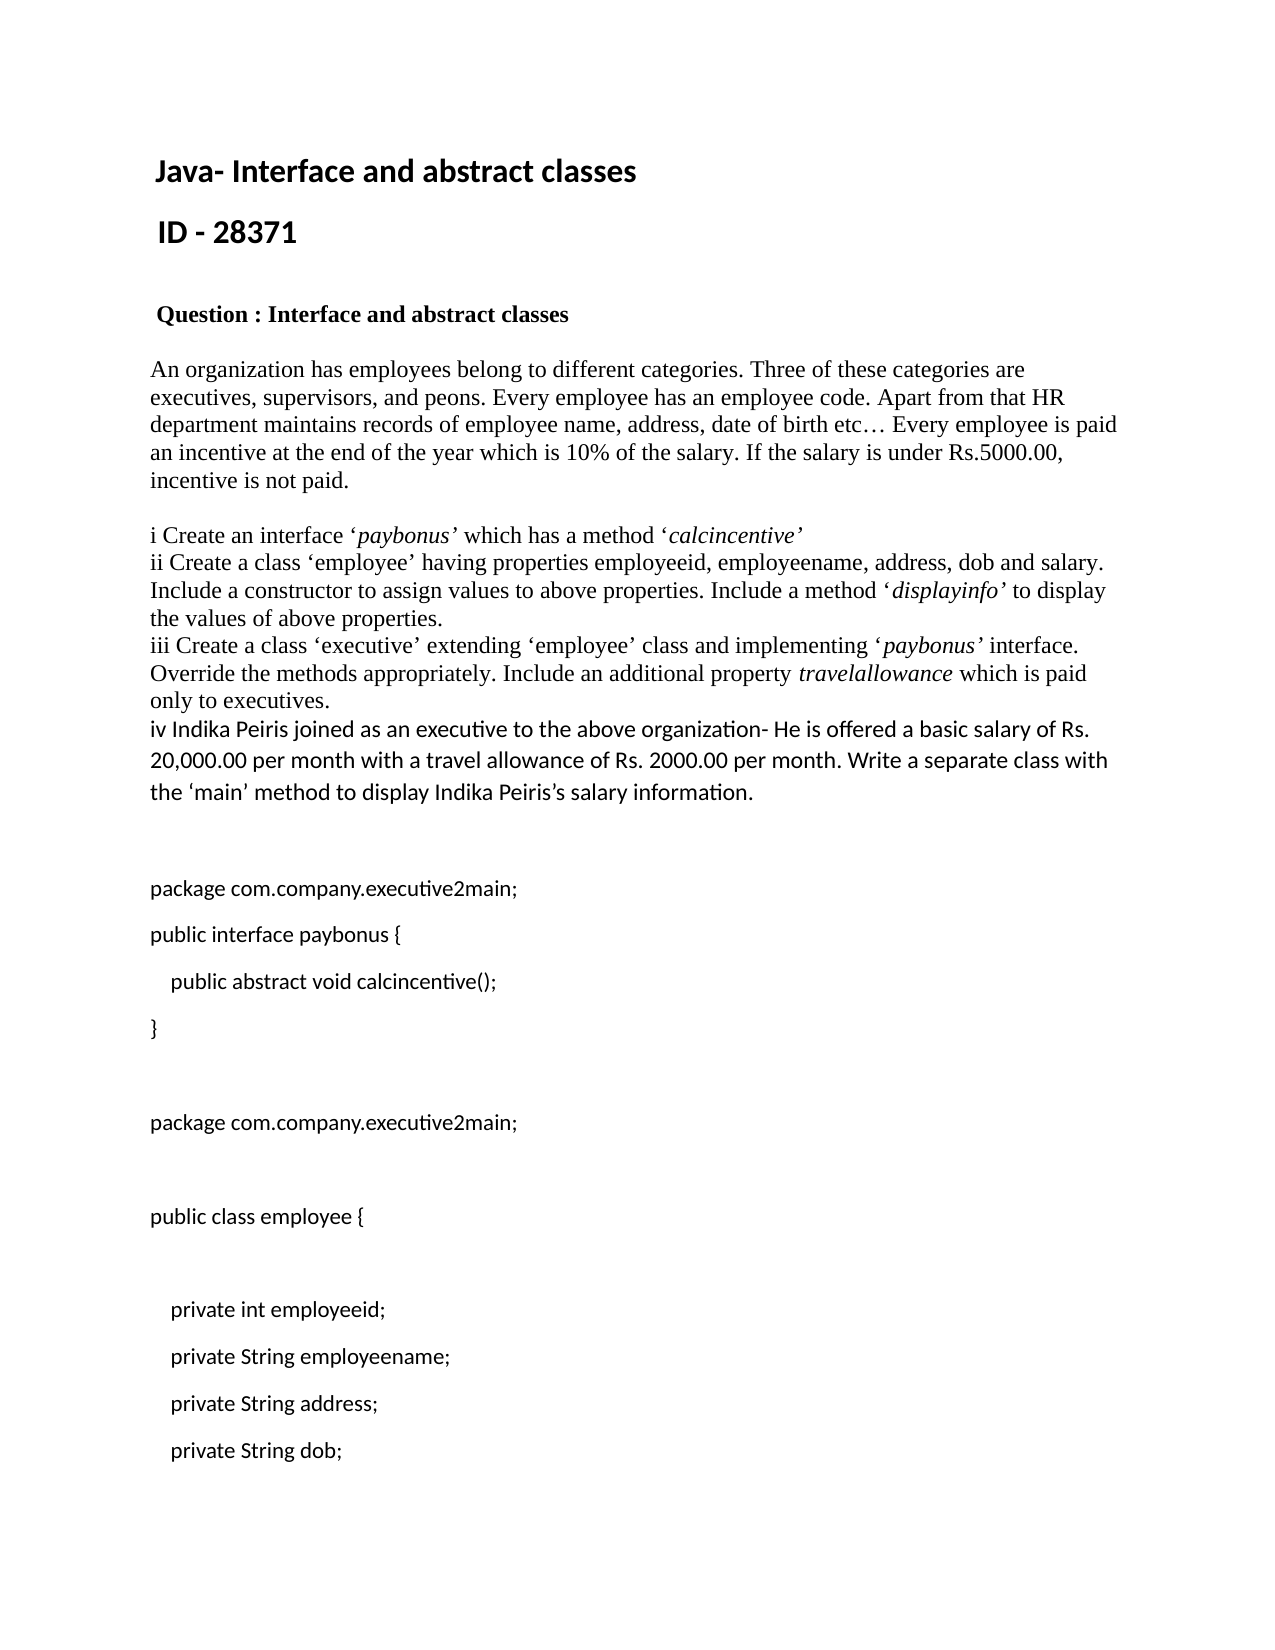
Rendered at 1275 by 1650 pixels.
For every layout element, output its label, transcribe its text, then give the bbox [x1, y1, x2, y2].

text package com.company.executive2main; [150, 1108, 1125, 1136]
text An organization has employees belong to different categories. Three of these categories are executives, supervisors, and peons. Every employee has an employee code. Apart from that HR department maintains records of employee name, address, date of birth etc… Every employee is paid an incentive at the end of the year which is 10% of the salary. If the salary is under Rs.5000.00, incentive is not paid. [150, 355, 1125, 493]
text iv Indika Peiris joined as an executive to the above organization- He is offered a basic salary of Rs. 20,000.00 per month with a travel allowance of Rs. 2000.00 per month. Write a separate class with the ‘main’ method to display Indika Peiris’s salary information. [150, 714, 1125, 806]
text iii Create a class ‘executive’ extending ‘employee’ class and implementing ‘paybonus’ interface. Override the methods appropriately. Include an additional property travelallowance which is paid only to executives. [150, 631, 1125, 714]
text public class employee { [150, 1202, 1125, 1230]
text private String address; [150, 1389, 1125, 1417]
text Question : Interface and abstract classes [150, 300, 1125, 328]
text Java- Interface and abstract classes [150, 150, 1125, 191]
text private String dob; [150, 1436, 1125, 1464]
text ID - 28371 [150, 211, 1125, 251]
text private String employeename; [150, 1342, 1125, 1370]
text public abstract void calcincentive(); [150, 967, 1125, 995]
text i Create an interface ‘paybonus’ which has a method ‘calcincentive’ [150, 521, 1125, 548]
text ii Create a class ‘employee’ having properties employeeid, employeename, address, dob and salary. Include a constructor to assign values to above properties. Include a method ‘displayinfo’ to display the values of above properties. [150, 548, 1125, 631]
text } [150, 1014, 1125, 1042]
text private int employeeid; [150, 1296, 1125, 1323]
text public interface paybonus { [150, 921, 1125, 948]
text package com.company.executive2main; [150, 874, 1125, 902]
